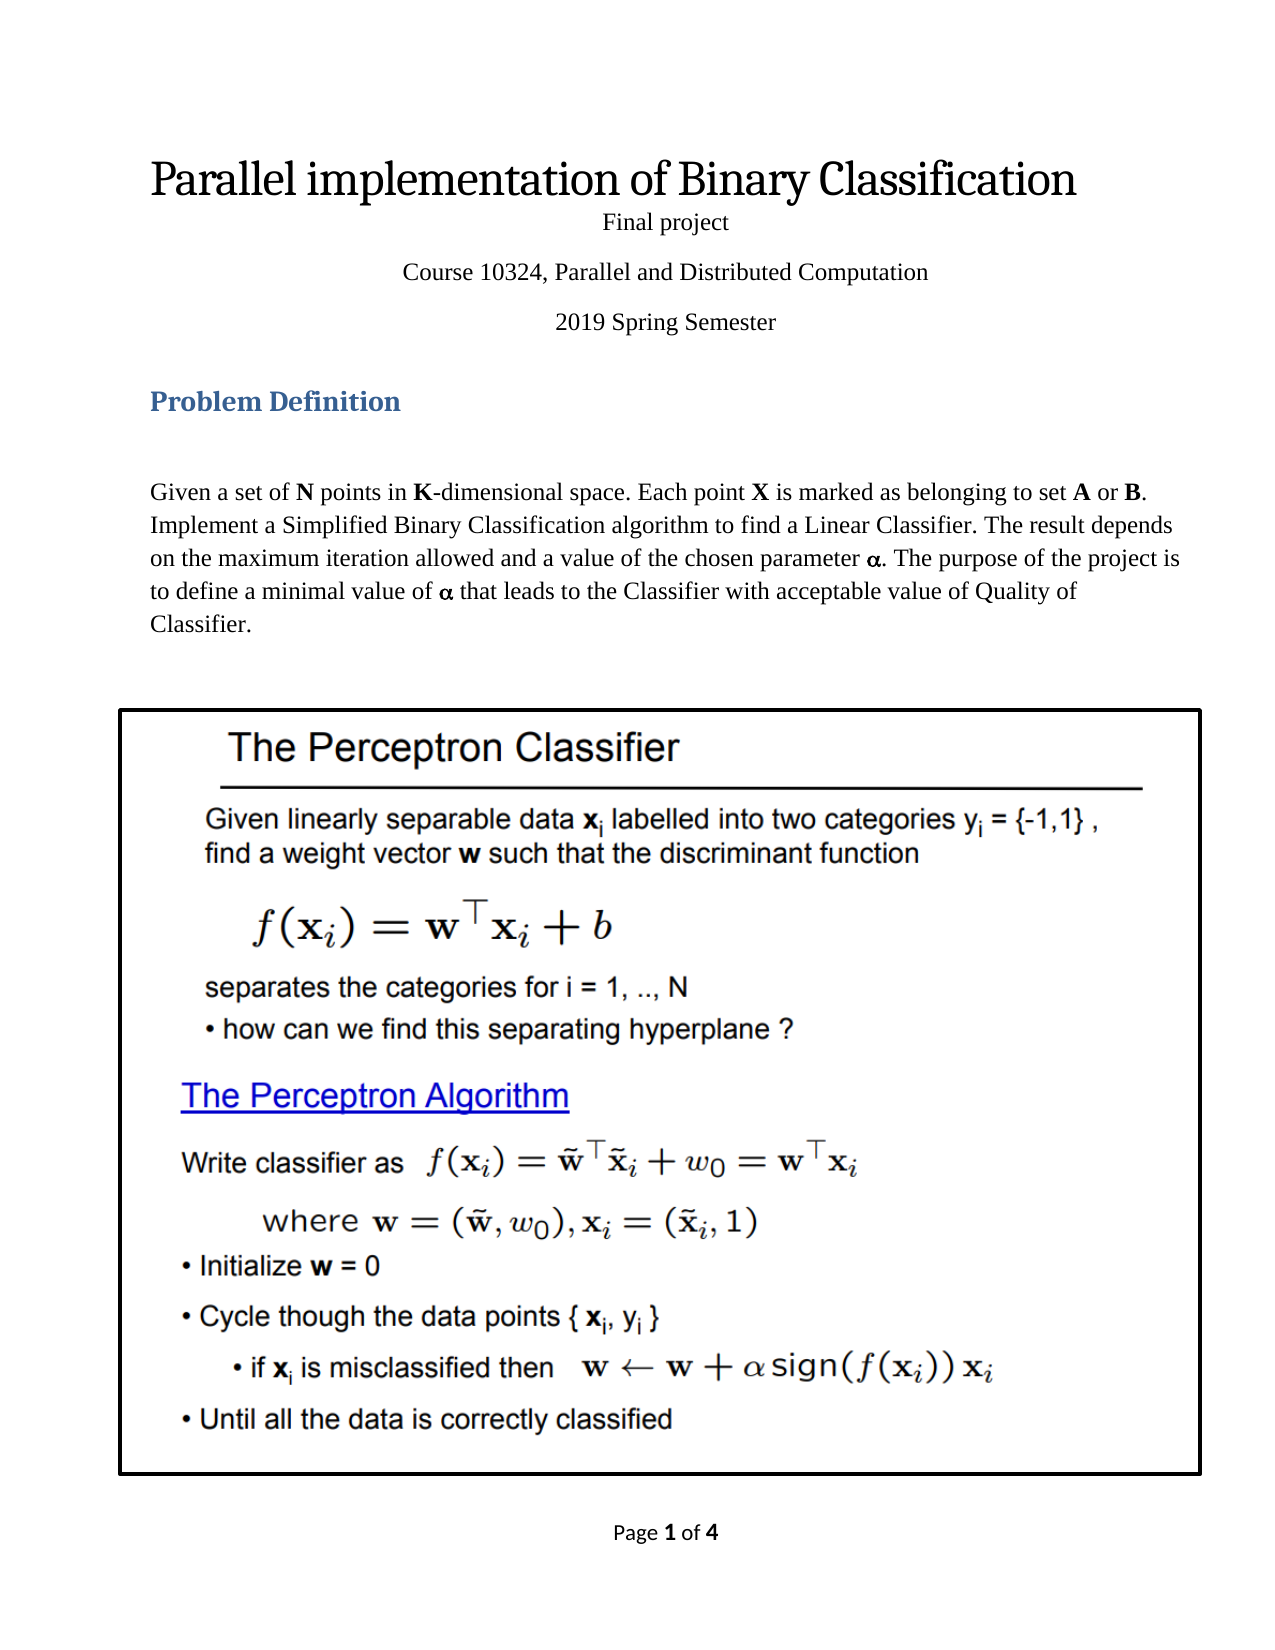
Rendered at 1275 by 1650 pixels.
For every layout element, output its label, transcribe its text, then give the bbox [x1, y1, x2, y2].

text 2019 Spring Semester [150, 307, 1181, 335]
text Course 10324, Parallel and Distributed Computation [150, 257, 1181, 286]
title Parallel implementation of Binary Classification [150, 150, 1181, 207]
text Given a set of N points in K-dimensional space. Each point X is marked as belonging to set A or B. Implement a Simplified Binary Classification algorithm to find a Linear Classifier. The result depends on the maximum iteration allowed and a value of the chosen parameter . The purpose of the project is to define a minimal value of  that leads to the Classifier with acceptable value of Quality of Classifier. [150, 477, 1181, 638]
picture [156, 716, 1188, 1462]
subtitle Problem Definition [150, 385, 1181, 419]
text Final project [150, 207, 1181, 236]
